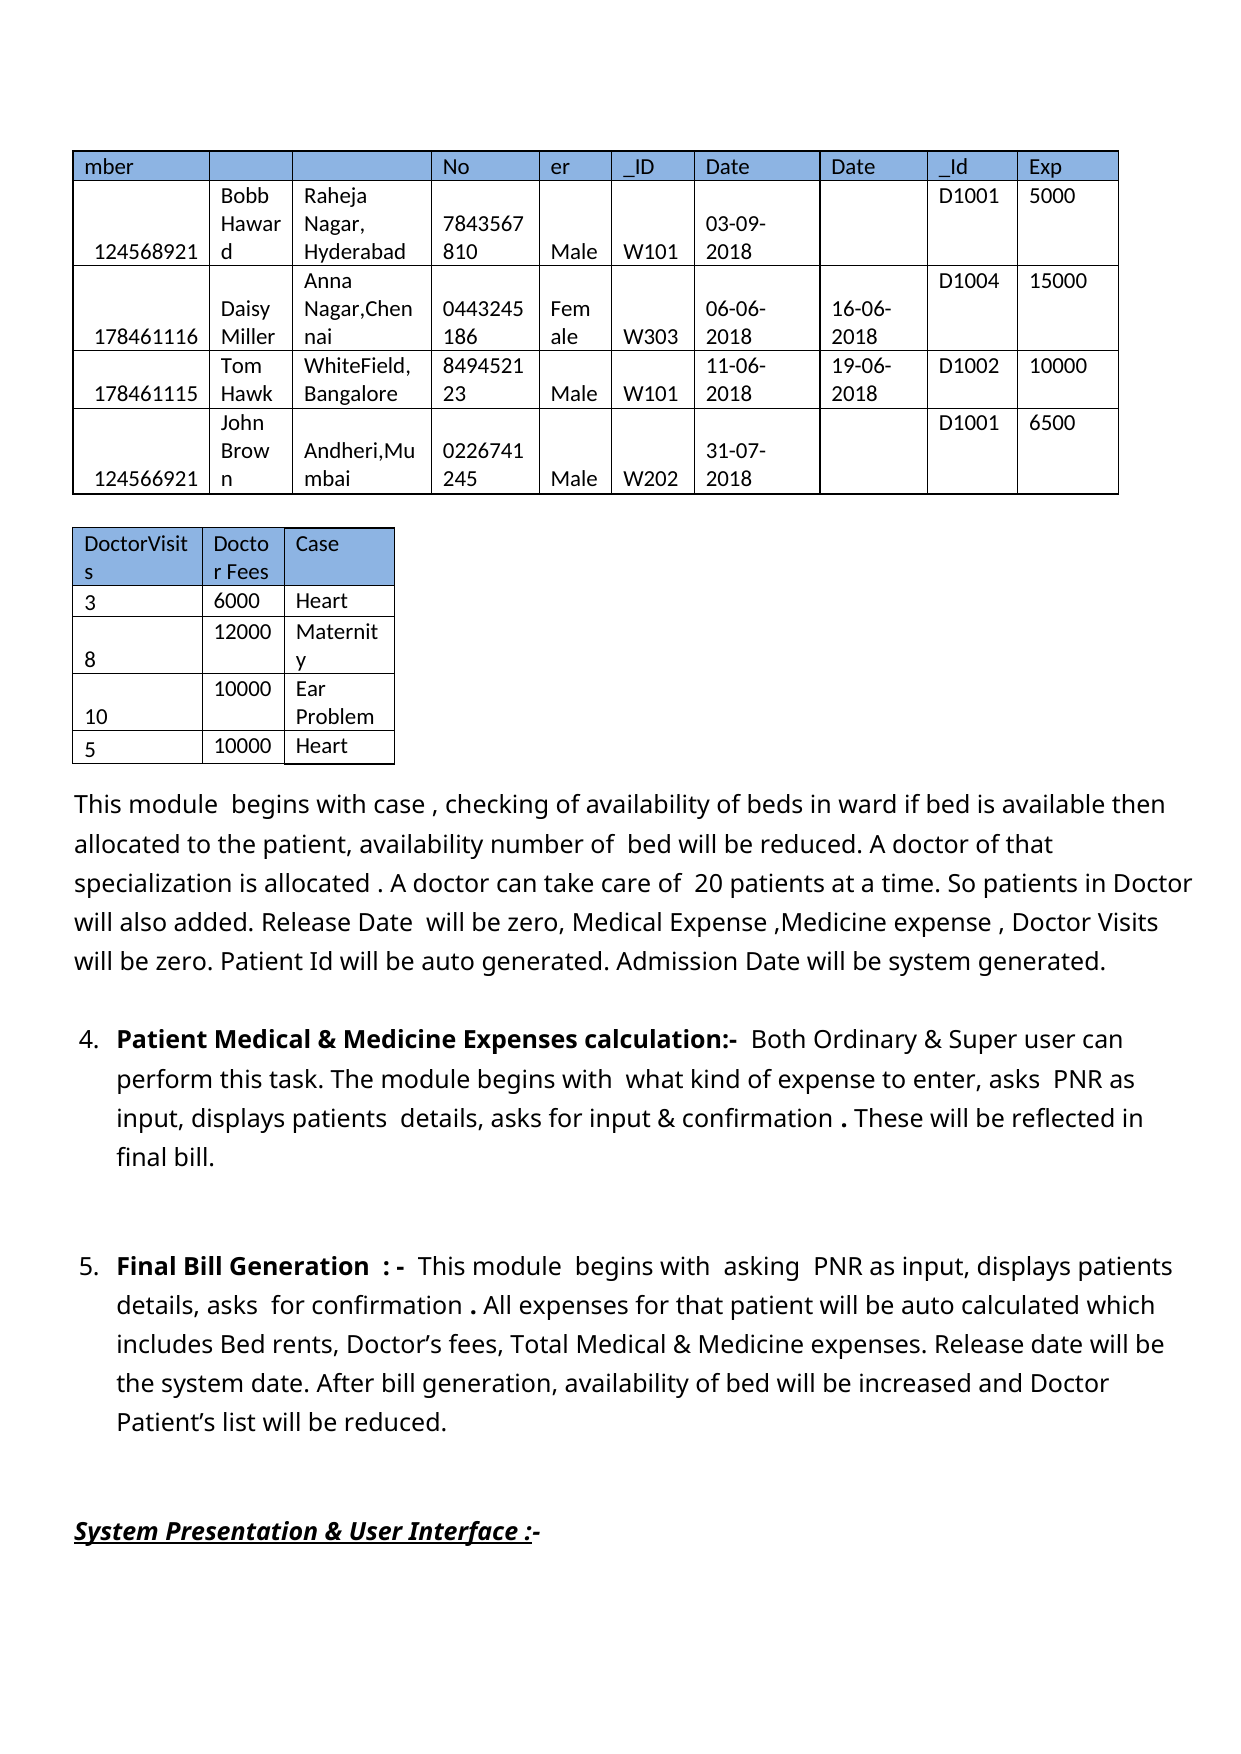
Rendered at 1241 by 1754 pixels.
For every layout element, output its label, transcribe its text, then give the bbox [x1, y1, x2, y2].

table_cell [821, 409, 927, 492]
table_cell 19-06-2018 [821, 351, 927, 407]
table_cell W101 [612, 181, 694, 265]
table_cell 178461116 [74, 266, 209, 350]
table_cell 3 [73, 586, 202, 616]
table_cell 03-09-2018 [695, 181, 819, 265]
table_header Name [210, 152, 292, 180]
table_cell 31-07-2018 [695, 409, 819, 492]
table_cell 10000 [1018, 351, 1118, 407]
table_cell D1001 [928, 409, 1017, 492]
text This module begins with case , checking of availability of beds in ward if bed is available then allocated to the patient, availability number of bed will be reduced. A doctor of that specialization is allocated . A doctor can take care of 20 patients at a time. So patients in Doctor will also added. Release Date will be zero, Medical Expense ,Medicine expense , Doctor Visits will be zero. Patient Id will be auto generated. Admission Date will be system generated. [74, 787, 1196, 978]
table_cell D1004 [928, 266, 1017, 350]
table_cell John Brown [210, 409, 292, 492]
table_cell 5000 [1018, 181, 1118, 265]
table_header Doctor Fees [203, 528, 284, 585]
table_cell 7843567810 [432, 181, 539, 265]
text System Presentation & User Interface :- [74, 1513, 1196, 1547]
table_cell 06-06-2018 [695, 266, 819, 350]
table_header AdmissionDate [695, 152, 819, 180]
table_header Address [293, 152, 431, 180]
list Patient Medical & Medicine Expenses calculation:- Both Ordinary & Super user can perform this task. The module begins with what kind of expense to enter, asks PNR as input, displays patients details, asks for input & confirmation . These will be reflected in final bill. [78, 1022, 1196, 1174]
table_cell Heart [285, 586, 394, 616]
table_cell W202 [612, 409, 694, 492]
table_header Ward_ID [612, 152, 694, 180]
table_cell Male [540, 409, 611, 492]
table_cell 6000 [203, 586, 284, 616]
table_cell 5 [73, 731, 202, 763]
table_cell D1002 [928, 351, 1017, 407]
table_cell Raheja Nagar, Hyderabad [293, 181, 431, 265]
table_cell 178461115 [74, 351, 209, 407]
table_cell 849452123 [432, 351, 539, 407]
table_cell D1001 [928, 181, 1017, 265]
table_cell Maternity [285, 617, 394, 673]
table_cell 0443245186 [432, 266, 539, 350]
table_cell W303 [612, 266, 694, 350]
table_cell Female [540, 266, 611, 350]
table_cell Anna Nagar,Chennai [293, 266, 431, 350]
table_cell Tom Hawk [210, 351, 292, 407]
table_cell [821, 181, 927, 265]
table_cell 11-06-2018 [695, 351, 819, 407]
table_header DoctorVisits [73, 528, 202, 585]
table_cell 10 [73, 674, 202, 730]
table_cell Male [540, 351, 611, 407]
table_header Gender [540, 152, 611, 180]
table_cell 124568921 [74, 181, 209, 265]
table_header Case [285, 529, 394, 585]
table_cell Heart [285, 731, 394, 763]
list Final Bill Generation : - This module begins with asking PNR as input, displays patients details, asks for confirmation . All expenses for that patient will be auto calculated which includes Bed rents, Doctor’s fees, Total Medical & Medicine expenses. Release date will be the system date. After bill generation, availability of bed will be increased and Doctor Patient’s list will be reduced. [78, 1248, 1196, 1439]
table_cell Ear Problem [285, 674, 394, 730]
table_header ReleaseDate [821, 152, 927, 180]
table_cell 16-06-2018 [821, 266, 927, 350]
table_cell Daisy Miller [210, 266, 292, 350]
table_cell Bobb Haward [210, 181, 292, 265]
table_cell Male [540, 181, 611, 265]
table_cell WhiteField, Bangalore [293, 351, 431, 407]
table_cell 15000 [1018, 266, 1118, 350]
table_cell Andheri,Mumbai [293, 409, 431, 492]
table_cell 10000 [203, 731, 284, 763]
table_cell 6500 [1018, 409, 1118, 492]
table_cell 8 [73, 617, 202, 673]
table_cell 12000 [203, 617, 284, 673]
table_cell W101 [612, 351, 694, 407]
table_header Patient_Number [74, 152, 209, 180]
table_cell 124566921 [74, 409, 209, 492]
table_cell 0226741245 [432, 409, 539, 492]
table_cell 10000 [203, 674, 284, 730]
table_header Contact No [432, 152, 539, 180]
table_header MedicalExp [1018, 152, 1118, 180]
table_header Doctor_Id [928, 152, 1017, 180]
